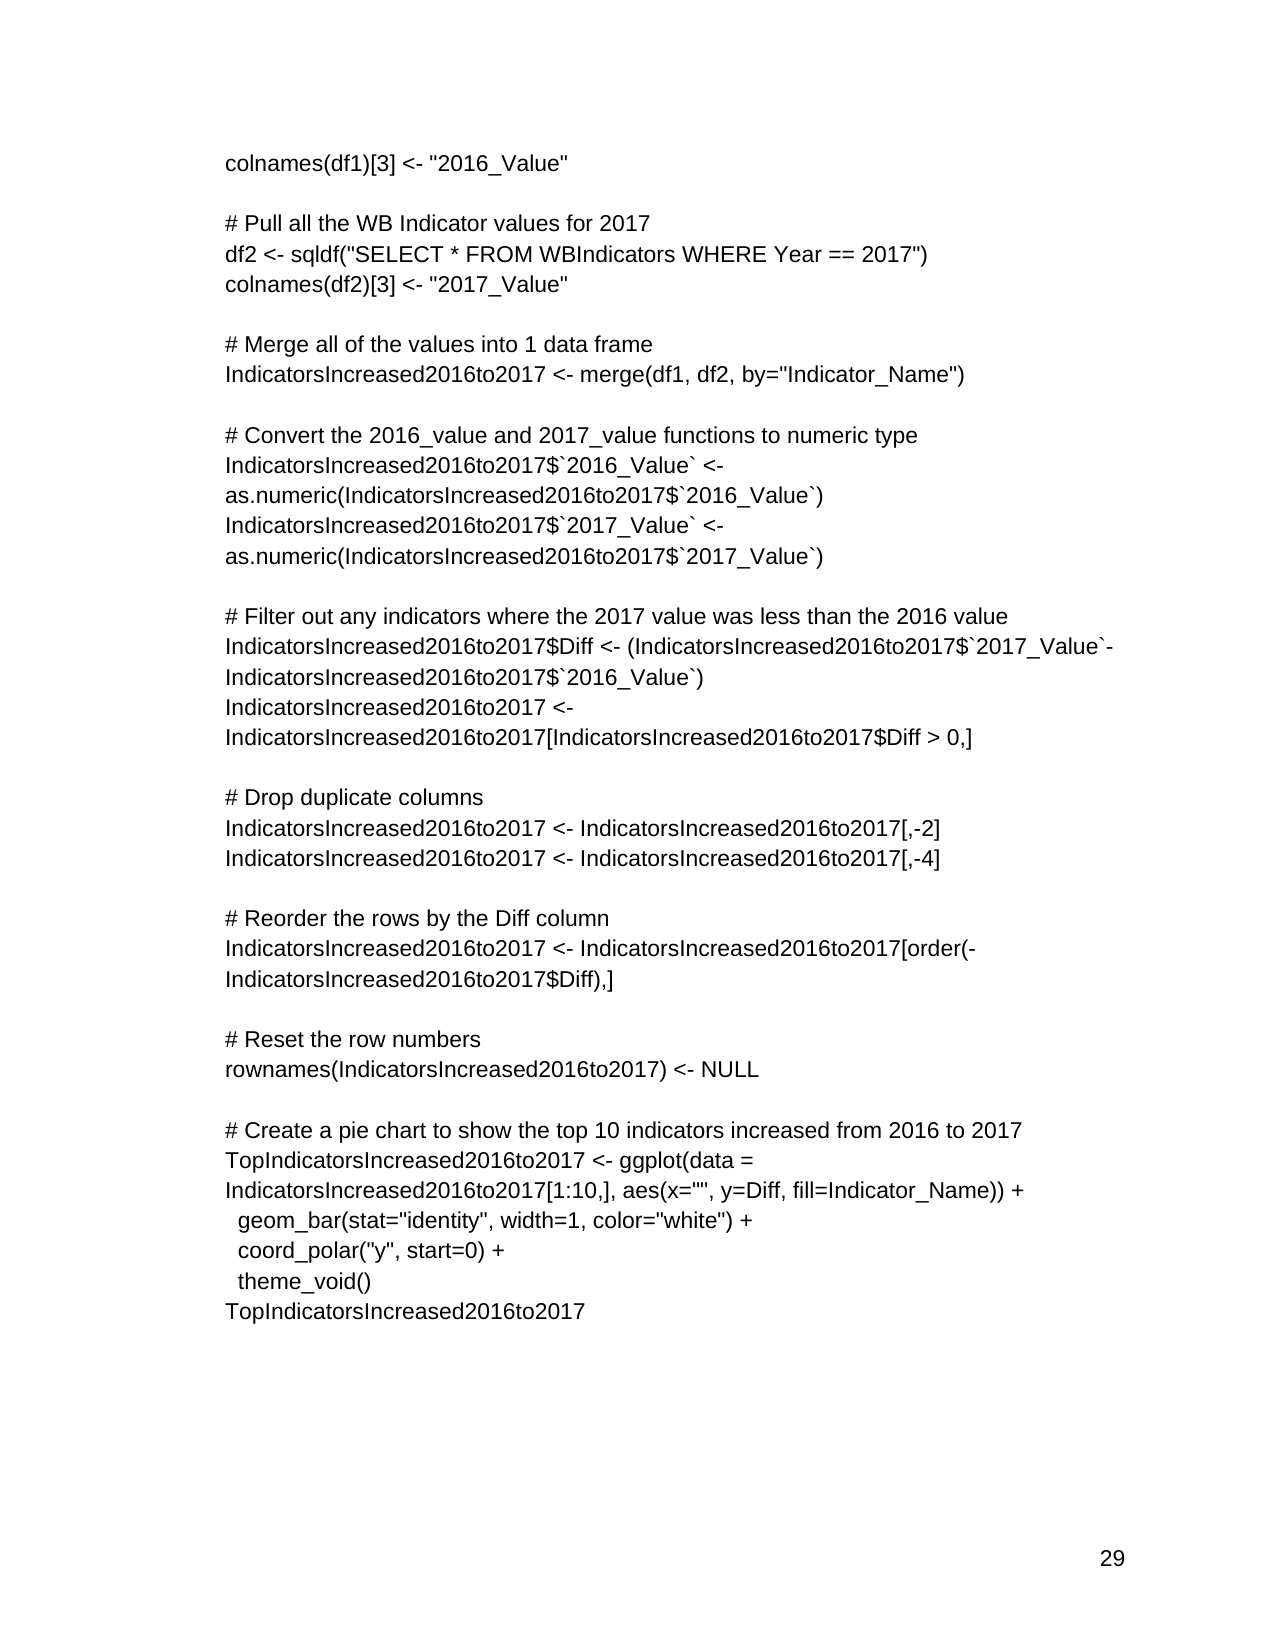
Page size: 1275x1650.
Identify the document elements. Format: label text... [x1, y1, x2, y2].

text # Pull all the WB Indicator values for 2017 [225, 210, 1125, 237]
text IndicatorsIncreased2016to2017 <- IndicatorsIncreased2016to2017[,-2] [225, 814, 1125, 841]
text # Reorder the rows by the Diff column [225, 905, 1125, 932]
text rownames(IndicatorsIncreased2016to2017) <- NULL [225, 1056, 1125, 1083]
text TopIndicatorsIncreased2016to2017 <- ggplot(data = IndicatorsIncreased2016to2017[1:10,], aes(x="", y=Diff, fill=Indicator_Name)) + [225, 1147, 1125, 1203]
text IndicatorsIncreased2016to2017$Diff <- (IndicatorsIncreased2016to2017$`2017_Value`-IndicatorsIncreased2016to2017$`2016_Value`) [225, 633, 1125, 690]
text IndicatorsIncreased2016to2017 <- IndicatorsIncreased2016to2017[,-4] [225, 845, 1125, 871]
text IndicatorsIncreased2016to2017 <- merge(df1, df2, by="Indicator_Name") [225, 361, 1125, 388]
text IndicatorsIncreased2016to2017$`2017_Value` <- as.numeric(IndicatorsIncreased2016to2017$`2017_Value`) [225, 512, 1125, 569]
text # Create a pie chart to show the top 10 indicators increased from 2016 to 2017 [225, 1117, 1125, 1143]
text # Reset the row numbers [225, 1026, 1125, 1052]
text colnames(df1)[3] <- "2016_Value" [225, 150, 1125, 176]
text # Convert the 2016_value and 2017_value functions to numeric type [225, 422, 1125, 448]
text IndicatorsIncreased2016to2017 <- IndicatorsIncreased2016to2017[IndicatorsIncreased2016to2017$Diff > 0,] [225, 694, 1125, 750]
text # Drop duplicate columns [225, 784, 1125, 811]
text TopIndicatorsIncreased2016to2017 [225, 1298, 1125, 1324]
text # Merge all of the values into 1 data frame [225, 331, 1125, 358]
text coord_polar("y", start=0) + [225, 1237, 1125, 1264]
text geom_bar(stat="identity", width=1, color="white") + [225, 1207, 1125, 1234]
text IndicatorsIncreased2016to2017$`2016_Value` <- as.numeric(IndicatorsIncreased2016to2017$`2016_Value`) [225, 452, 1125, 509]
text IndicatorsIncreased2016to2017 <- IndicatorsIncreased2016to2017[order(-IndicatorsIncreased2016to2017$Diff),] [225, 935, 1125, 992]
text # Filter out any indicators where the 2017 value was less than the 2016 value [225, 603, 1125, 629]
text df2 <- sqldf("SELECT * FROM WBIndicators WHERE Year == 2017") [225, 241, 1125, 267]
text theme_void() [225, 1268, 1125, 1294]
text colnames(df2)[3] <- "2017_Value" [225, 271, 1125, 297]
